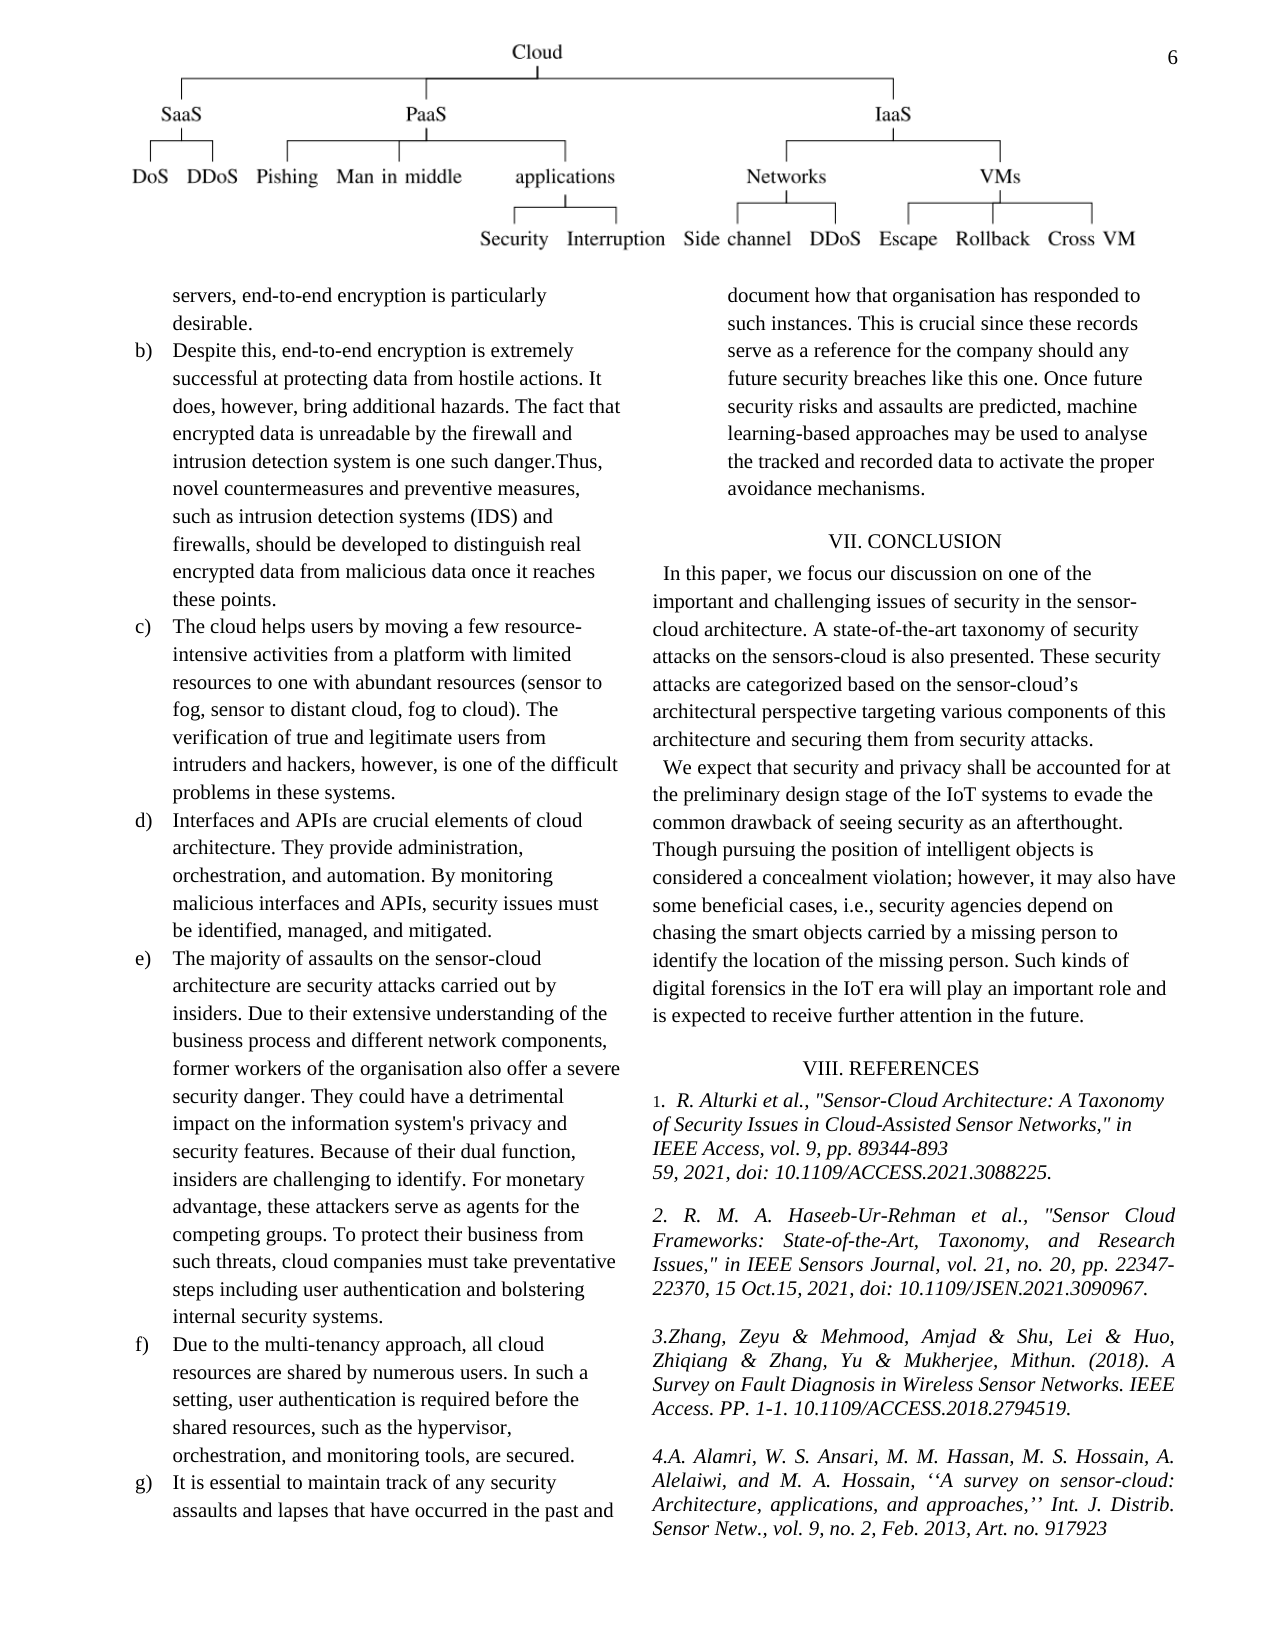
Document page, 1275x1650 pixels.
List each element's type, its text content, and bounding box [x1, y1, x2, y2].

picture [123, 35, 1152, 261]
list It is essential to maintain track of any security assaults and lapses that have occurred in the past and document how that organisation has responded to such instances. This is crucial since these records serve as a reference for the company should any future security breaches like this one. Once future security risks and assaults are predicted, machine learning-based approaches may be used to analyse the tracked and recorded data to activate the proper avoidance mechanisms. [690, 105, 1177, 500]
text 3.Zhang, Zeyu & Mehmood, Amjad & Shu, Lei & Huo, Zhiqiang & Zhang, Yu & Mukherjee, Mithun. (2018). A Survey on Fault Diagnosis in Wireless Sensor Networks. IEEE Access. PP. 1-1. 10.1109/ACCESS.2018.2794519. [652, 1324, 1177, 1420]
list The majority of assaults on the sensor-cloud architecture are security attacks carried out by insiders. Due to their extensive understanding of the business process and different network components, former workers of the organisation also offer a severe security danger. They could have a detrimental impact on the information system's privacy and security features. Because of their dual function, insiders are challenging to identify. For monetary advantage, these attackers serve as agents for the competing groups. To protect their business from such threats, cloud companies must take preventative steps including user authentication and bolstering internal security systems. [135, 946, 622, 1328]
text 59, 2021, doi: 10.1109/ACCESS.2021.3088225. [652, 1160, 1177, 1184]
list The cloud helps users by moving a few resource-intensive activities from a platform with limited resources to one with abundant resources (sensor to fog, sensor to distant cloud, fog to cloud). The verification of true and legitimate users from intruders and hackers, however, is one of the difficult problems in these systems. [135, 614, 622, 804]
text 4.A. Alamri, W. S. Ansari, M. M. Hassan, M. S. Hossain, A. Alelaiwi, and M. A. Hossain, ‘‘A survey on sensor-cloud: Architecture, applications, and approaches,’’ Int. J. Distrib. Sensor Netw., vol. 9, no. 2, Feb. 2013, Art. no. 917923 [652, 1444, 1177, 1540]
subtitle VIII. REFERENCES [727, 1056, 1177, 1080]
text 2. R. M. A. Haseeb-Ur-Rehman et al., "Sensor Cloud Frameworks: State-of-the-Art, Taxonomy, and Research Issues," in IEEE Sensors Journal, vol. 21, no. 20, pp. 22347-22370, 15 Oct.15, 2021, doi: 10.1109/JSEN.2021.3090967. [652, 1203, 1177, 1300]
text 1. R. Alturki et al., "Sensor-Cloud Architecture: A Taxonomy of Security Issues in Cloud-Assisted Sensor Networks," in IEEE Access, vol. 9, pp. 89344-893 [652, 1088, 1177, 1160]
list Due to the multi-tenancy approach, all cloud resources are shared by numerous users. In such a setting, user authentication is required before the shared resources, such as the hypervisor, orchestration, and monitoring tools, are secured. [135, 1332, 622, 1467]
list Despite this, end-to-end encryption is extremely successful at protecting data from hostile actions. It does, however, bring additional hazards. The fact that encrypted data is unreadable by the firewall and intrusion detection system is one such danger.Thus, novel countermeasures and preventive measures, such as intrusion detection systems (IDS) and firewalls, should be developed to distinguish real encrypted data from malicious data once it reaches these points. [135, 338, 622, 611]
text We expect that security and privacy shall be accounted for at the preliminary design stage of the IoT systems to evade the common drawback of seeing security as an afterthought. Though pursuing the position of intelligent objects is considered a concealment violation; however, it may also have some beneficial cases, i.e., security agencies depend on chasing the smart objects carried by a missing person to identify the location of the missing person. Such kinds of digital forensics in the IoT era will play an important role and is expected to receive further attention in the future. [652, 754, 1177, 1027]
list Interfaces and APIs are crucial elements of cloud architecture. They provide administration, orchestration, and automation. By monitoring malicious interfaces and APIs, security issues must be identified, managed, and mitigated. [135, 808, 622, 942]
text In this paper, we focus our discussion on one of the important and challenging issues of security in the sensor-cloud architecture. A state-of-the-art taxonomy of security attacks on the sensors-cloud is also presented. These security attacks are categorized based on the sensor-cloud’s architectural perspective targeting various components of this architecture and securing them from security attacks. [652, 561, 1177, 751]
subtitle VII. CONCLUSION [652, 529, 1177, 553]
